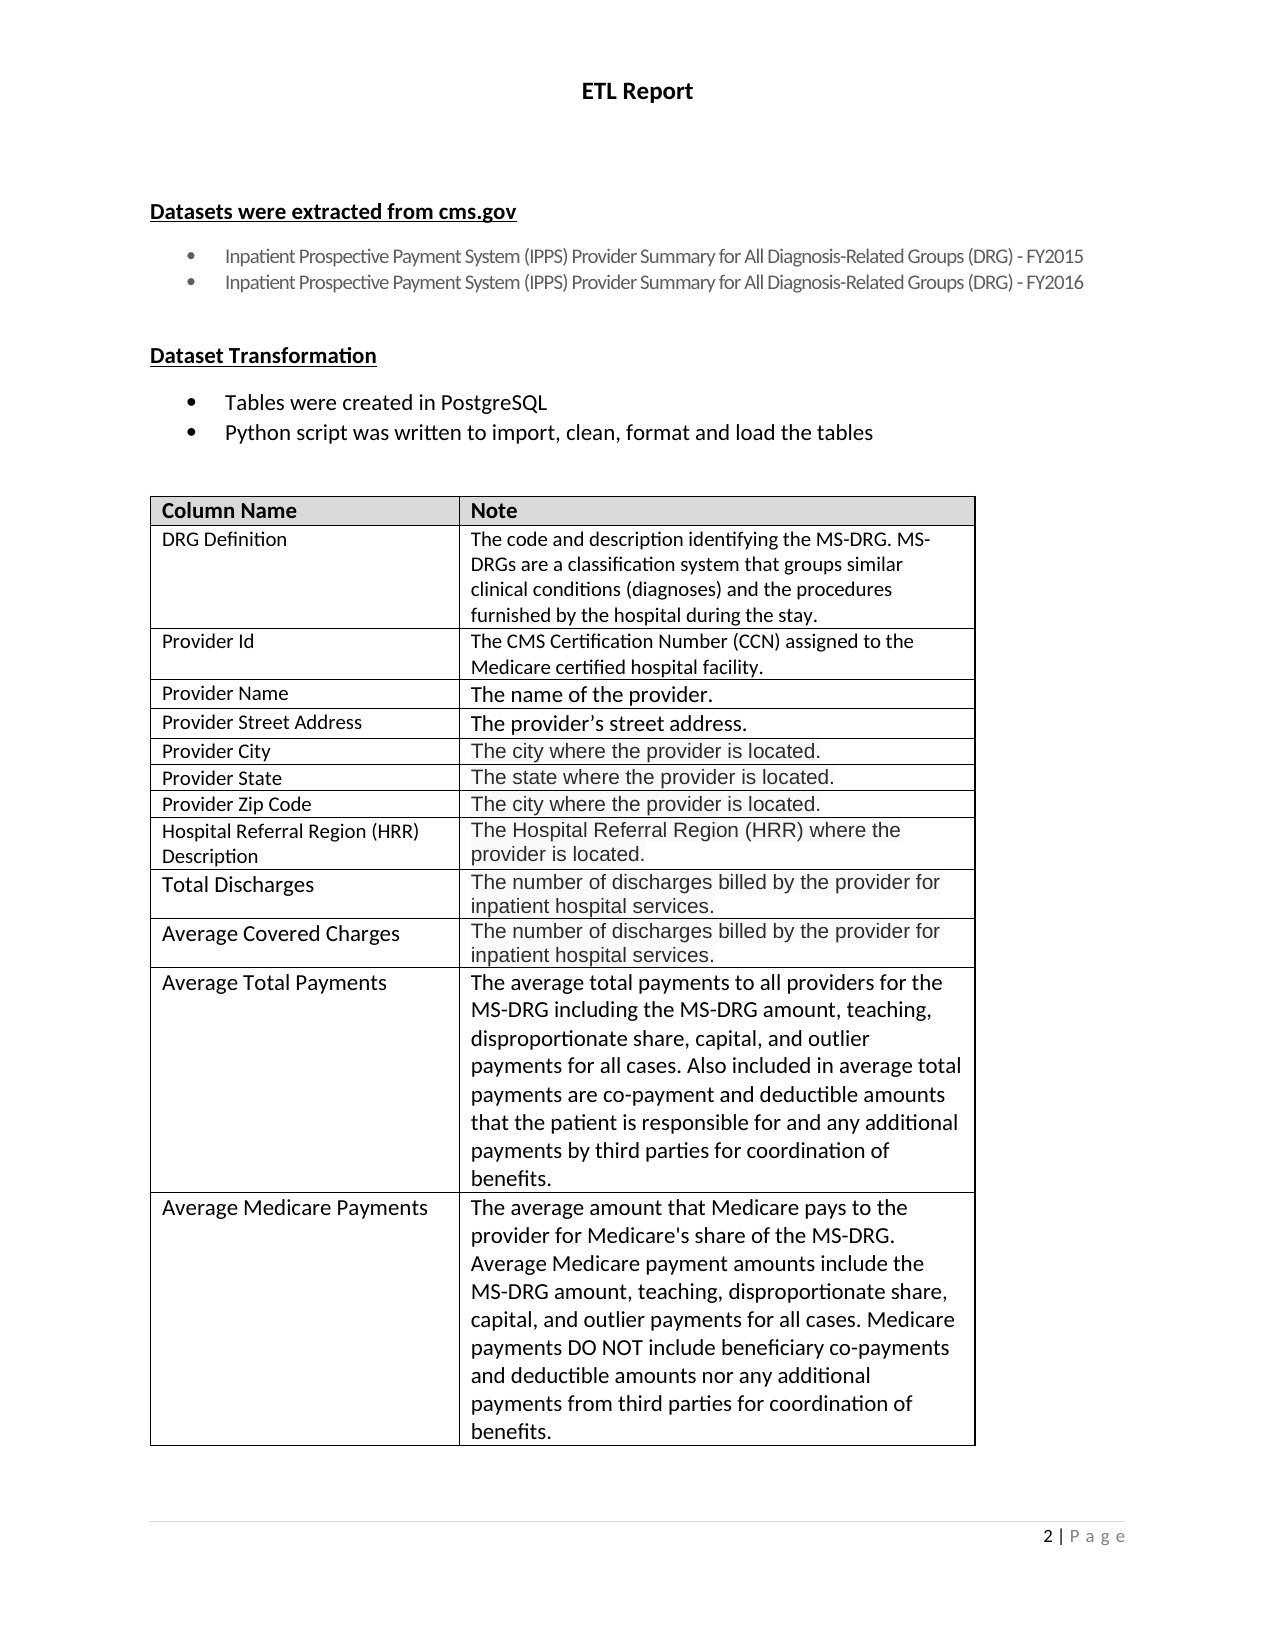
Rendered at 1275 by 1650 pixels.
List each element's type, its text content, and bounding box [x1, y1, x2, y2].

table_cell Average Total Payments [151, 968, 459, 1192]
table_header Column Name [151, 497, 459, 525]
table_cell The number of discharges billed by the provider for inpatient hospital services. [715, 870, 974, 918]
table_cell The city where the provider is located. [460, 739, 974, 764]
table_cell Hospital Referral Region (HRR) Description [151, 818, 459, 869]
table_cell The provider’s street address. [460, 709, 974, 737]
table_cell The number of discharges billed by the provider for inpatient hospital services. [715, 919, 974, 967]
list Tables were created in PostgreSQL [187, 388, 1125, 416]
table_cell DRG Definition [151, 526, 459, 627]
table_cell The average amount that Medicare pays to the provider for Medicare's share of the MS-DRG. Average Medicare payment amounts include the MS-DRG amount, teaching, disproportionate share, capital, and outlier payments for all cases. Medicare payments DO NOT include beneficiary co-payments and deductible amounts nor any additional payments from third parties for coordination of benefits. [460, 1193, 974, 1445]
table_cell Average Medicare Payments [151, 1193, 459, 1445]
table_cell Provider State [151, 765, 459, 790]
list Inpatient Prospective Payment System (IPPS) Provider Summary for All Diagnosis-Related Groups (DRG) - FY2016 [187, 269, 1108, 294]
text Dataset Transformation [150, 341, 1125, 369]
table_header Note [460, 497, 974, 525]
table_cell The average total payments to all providers for the MS-DRG including the MS-DRG amount, teaching, disproportionate share, capital, and outlier payments for all cases. Also included in average total payments are co-payment and deductible amounts that the patient is responsible for and any additional payments by third parties for coordination of benefits. [460, 968, 974, 1192]
table_cell Provider City [151, 739, 459, 764]
text Datasets were extracted from cms.gov [150, 197, 1125, 225]
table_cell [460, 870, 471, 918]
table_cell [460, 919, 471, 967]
table_cell The CMS Certification Number (CCN) assigned to the Medicare certified hospital facility. [460, 629, 974, 679]
list Inpatient Prospective Payment System (IPPS) Provider Summary for All Diagnosis-Related Groups (DRG) - FY2015 [187, 244, 1108, 269]
table_cell Provider Zip Code [151, 791, 459, 817]
table_cell The state where the provider is located. [460, 765, 974, 790]
table_cell The city where the provider is located. [460, 791, 974, 817]
table_cell Total Discharges [151, 870, 459, 918]
table_cell Provider Name [151, 680, 459, 708]
table_cell Average Covered Charges [151, 919, 459, 967]
list Python script was written to import, clean, format and load the tables [187, 418, 1125, 447]
table_cell Provider Street Address [151, 709, 459, 737]
table_cell The name of the provider. [460, 680, 974, 708]
table_cell The Hospital Referral Region (HRR) where the provider is located. [460, 818, 974, 869]
table_cell Provider Id [151, 629, 459, 679]
table_cell The code and description identifying the MS-DRG. MS-DRGs are a classification system that groups similar clinical conditions (diagnoses) and the procedures furnished by the hospital during the stay. [460, 526, 974, 627]
